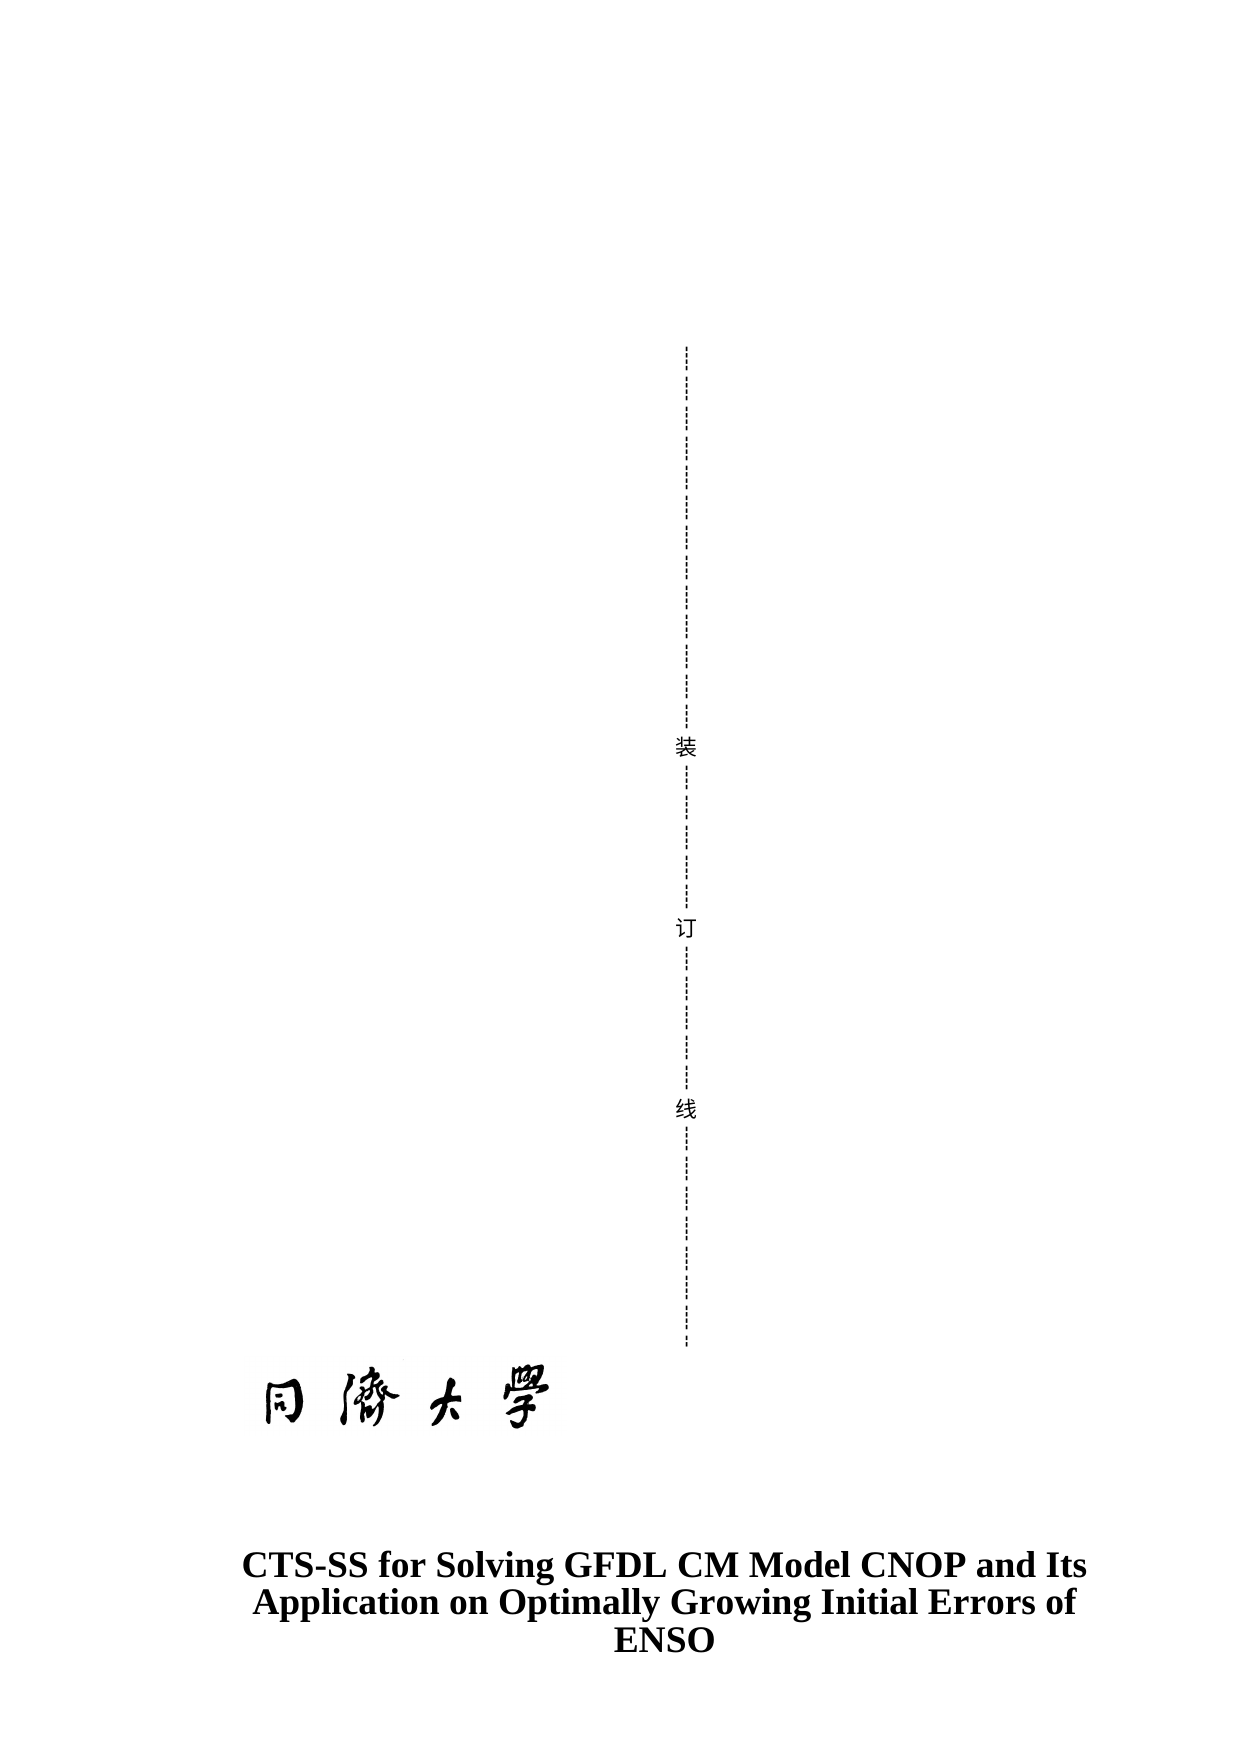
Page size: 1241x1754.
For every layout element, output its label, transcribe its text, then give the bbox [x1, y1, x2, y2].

text CTS-SS for Solving GFDL CM Model CNOP and Its Application on Optimally Growing Initial Errors of ENSO [207, 1547, 1122, 1660]
picture [244, 1356, 567, 1436]
